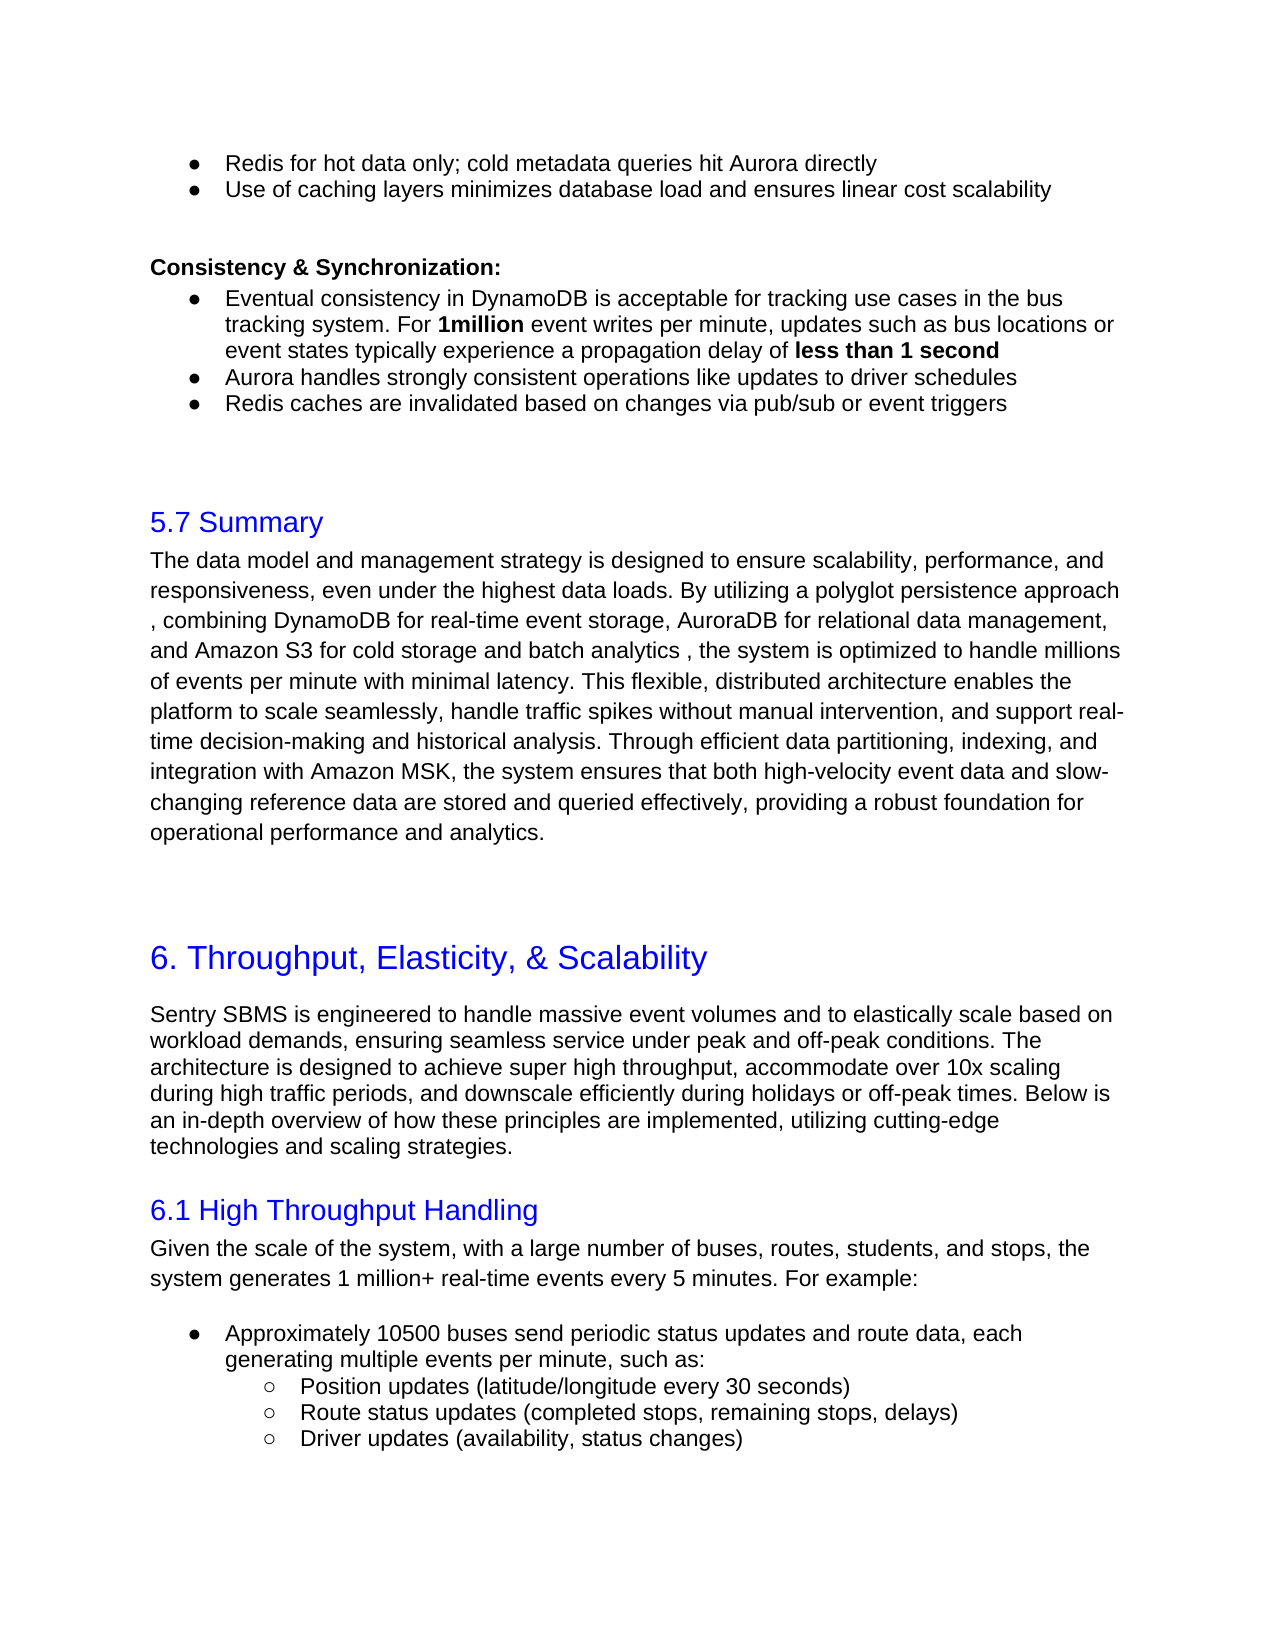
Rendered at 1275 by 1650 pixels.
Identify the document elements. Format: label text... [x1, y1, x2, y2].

text The data model and management strategy is designed to ensure scalability, performance, and responsiveness, even under the highest data loads. By utilizing a polyglot persistence approach , combining DynamoDB for real-time event storage, AuroraDB for relational data management, and Amazon S3 for cold storage and batch analytics , the system is optimized to handle millions of events per minute with minimal latency. This flexible, distributed architecture enables the platform to scale seamlessly, handle traffic spikes without manual intervention, and support real-time decision-making and historical analysis. Through efficient data partitioning, indexing, and integration with Amazon MSK, the system ensures that both high-velocity event data and slow-changing reference data are stored and queried effectively, providing a robust foundation for operational performance and analytics. [150, 547, 1125, 845]
text Sentry SBMS is engineered to handle massive event volumes and to elastically scale based on workload demands, ensuring seamless service under peak and off-peak conditions. The architecture is designed to achieve super high throughput, accommodate over 10x scaling during high traffic periods, and downscale efficiently during holidays or off-peak times. Below is an in-depth overview of how these principles are implemented, utilizing cutting-edge technologies and scaling strategies. [150, 1001, 1125, 1159]
list Eventual consistency in DynamoDB is acceptable for tracking use cases in the bus tracking system. For 1million event writes per minute, updates such as bus locations or event states typically experience a propagation delay of less than 1 second [187, 284, 1125, 364]
list Route status updates (completed stops, remaining stops, delays) [262, 1399, 1125, 1425]
list Approximately 10500 buses send periodic status updates and route data, each generating multiple events per minute, such as: [187, 1320, 1125, 1373]
list Use of caching layers minimizes database load and ensures linear cost scalability [187, 176, 1125, 229]
text Consistency & Synchronization: [150, 254, 1125, 280]
subtitle 6. Throughput, Elasticity, & Scalability [150, 938, 1125, 976]
list Position updates (latitude/longitude every 30 seconds) [262, 1373, 1125, 1399]
list Redis caches are invalidated based on changes via pub/sub or event triggers [187, 390, 1125, 416]
list Driver updates (availability, status changes) [262, 1425, 1125, 1478]
list Aurora handles strongly consistent operations like updates to driver schedules [187, 364, 1125, 390]
subtitle 5.7 Summary [150, 505, 1125, 538]
list Redis for hot data only; cold metadata queries hit Aurora directly [187, 150, 1125, 176]
text Given the scale of the system, with a large number of buses, routes, students, and stops, the system generates 1 million+ real-time events every 5 minutes. For example: [150, 1234, 1125, 1291]
subtitle 6.1 High Throughput Handling [150, 1193, 1125, 1226]
